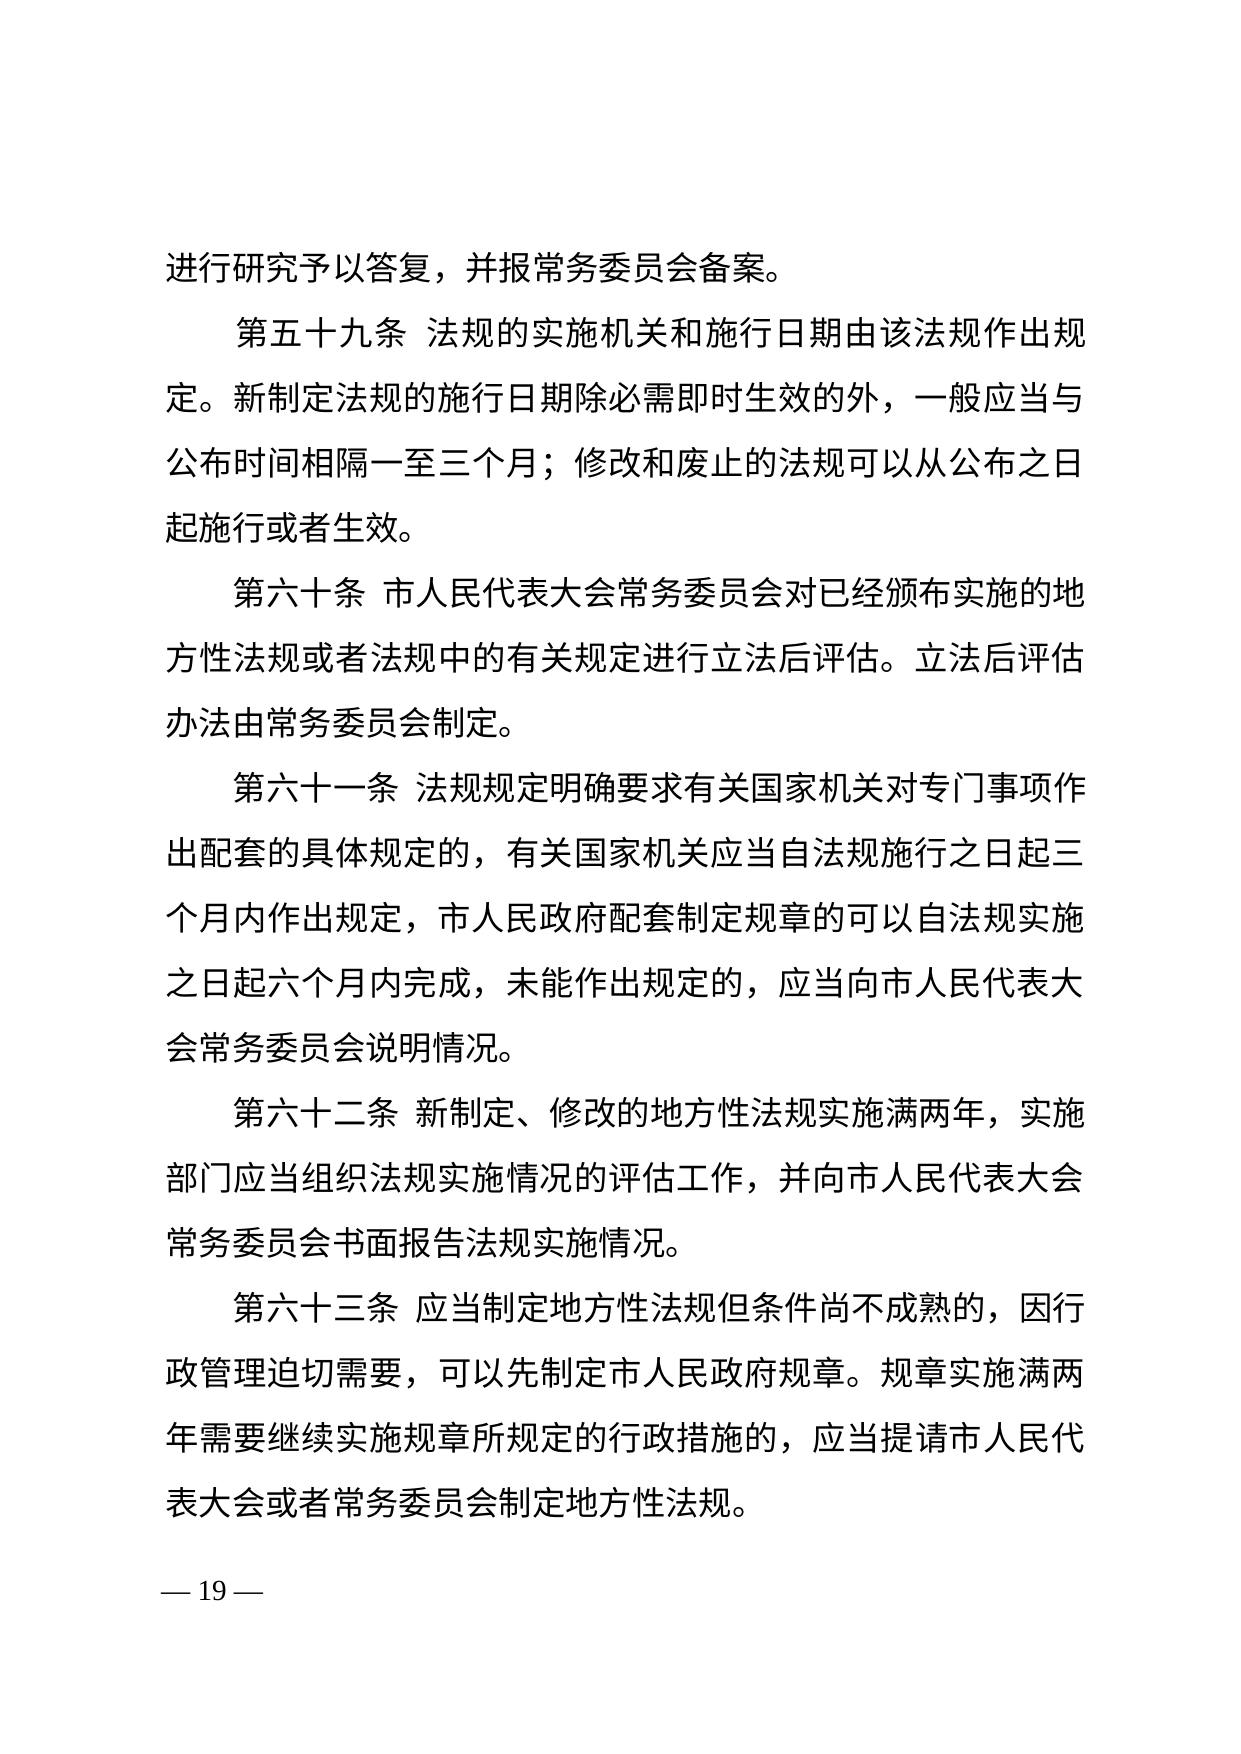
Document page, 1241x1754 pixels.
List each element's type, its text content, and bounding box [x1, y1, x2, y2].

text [165, 233, 1087, 298]
text 第六十三条 应当制定地方性法规但条件尚不成熟的，因行政管理迫切需要，可以先制定市人民政府规章。规章实施满两年需要继续实施规章所规定的行政措施的，应当提请市人民代表大会或者常务委员会制定地方性法规。 [165, 1273, 1087, 1533]
text 第六十二条 新制定、修改的地方性法规实施满两年，实施部门应当组织法规实施情况的评估工作，并向市人民代表大会常务委员会书面报告法规实施情况。 [165, 1078, 1087, 1273]
text 第六十一条 法规规定明确要求有关国家机关对专门事项作出配套的具体规定的，有关国家机关应当自法规施行之日起三个月内作出规定，市人民政府配套制定规章的可以自法规实施之日起六个月内完成，未能作出规定的，应当向市人民代表大会常务委员会说明情况。 [165, 753, 1087, 1078]
text 第六十条 市人民代表大会常务委员会对已经颁布实施的地方性法规或者法规中的有关规定进行立法后评估。立法后评估办法由常务委员会制定。 [165, 558, 1087, 753]
text 第五十九条 法规的实施机关和施行日期由该法规作出规定。新制定法规的施行日期除必需即时生效的外，一般应当与公布时间相隔一至三个月；修改和废止的法规可以从公布之日起施行或者生效。 [165, 298, 1087, 558]
